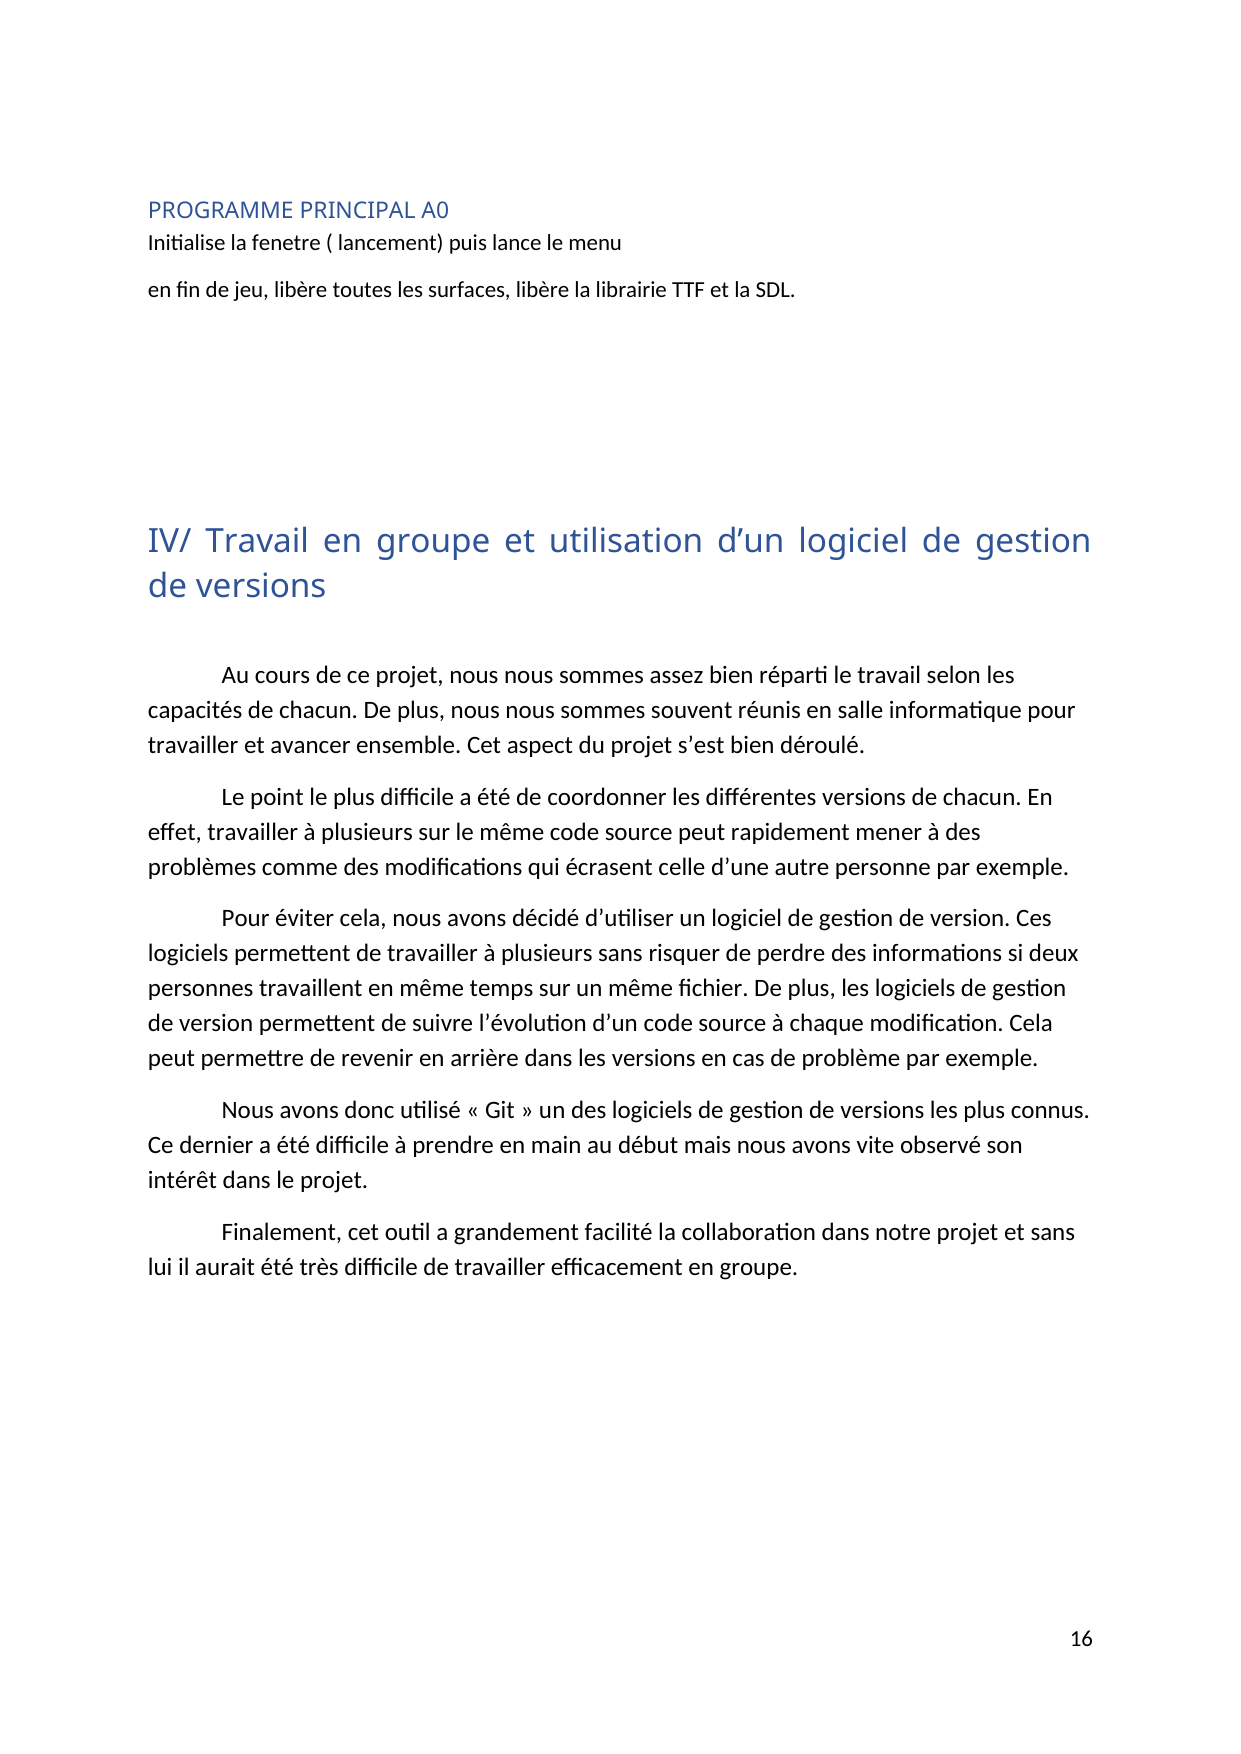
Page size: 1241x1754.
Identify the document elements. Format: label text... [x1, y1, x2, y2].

text Finalement, cet outil a grandement facilité la collaboration dans notre projet et sans lui il aurait été très difficile de travailler efficacement en groupe. [148, 1216, 1093, 1281]
text Le point le plus difficile a été de coordonner les différentes versions de chacun. En effet, travailler à plusieurs sur le même code source peut rapidement mener à des problèmes comme des modifications qui écrasent celle d’une autre personne par exemple. [148, 781, 1093, 881]
subtitle Programme Principal A0 [148, 194, 1093, 226]
text Pour éviter cela, nous avons décidé d’utiliser un logiciel de gestion de version. Ces logiciels permettent de travailler à plusieurs sans risquer de perdre des informations si deux personnes travaillent en même temps sur un même fichier. De plus, les logiciels de gestion de version permettent de suivre l’évolution d’un code source à chaque modification. Cela peut permettre de revenir en arrière dans les versions en cas de problème par exemple. [148, 903, 1093, 1073]
subtitle IV/ Travail en groupe et utilisation d’un logiciel de gestion de versions [148, 517, 1093, 608]
text Initialise la fenetre ( lancement) puis lance le menu [148, 228, 1093, 256]
text Nous avons donc utilisé « Git » un des logiciels de gestion de versions les plus connus. Ce dernier a été difficile à prendre en main au début mais nous avons vite observé son intérêt dans le projet. [148, 1094, 1093, 1195]
text Au cours de ce projet, nous nous sommes assez bien réparti le travail selon les capacités de chacun. De plus, nous nous sommes souvent réunis en salle informatique pour travailler et avancer ensemble. Cet aspect du projet s’est bien déroulé. [148, 659, 1093, 760]
text en fin de jeu, libère toutes les surfaces, libère la librairie TTF et la SDL. [148, 275, 1093, 303]
